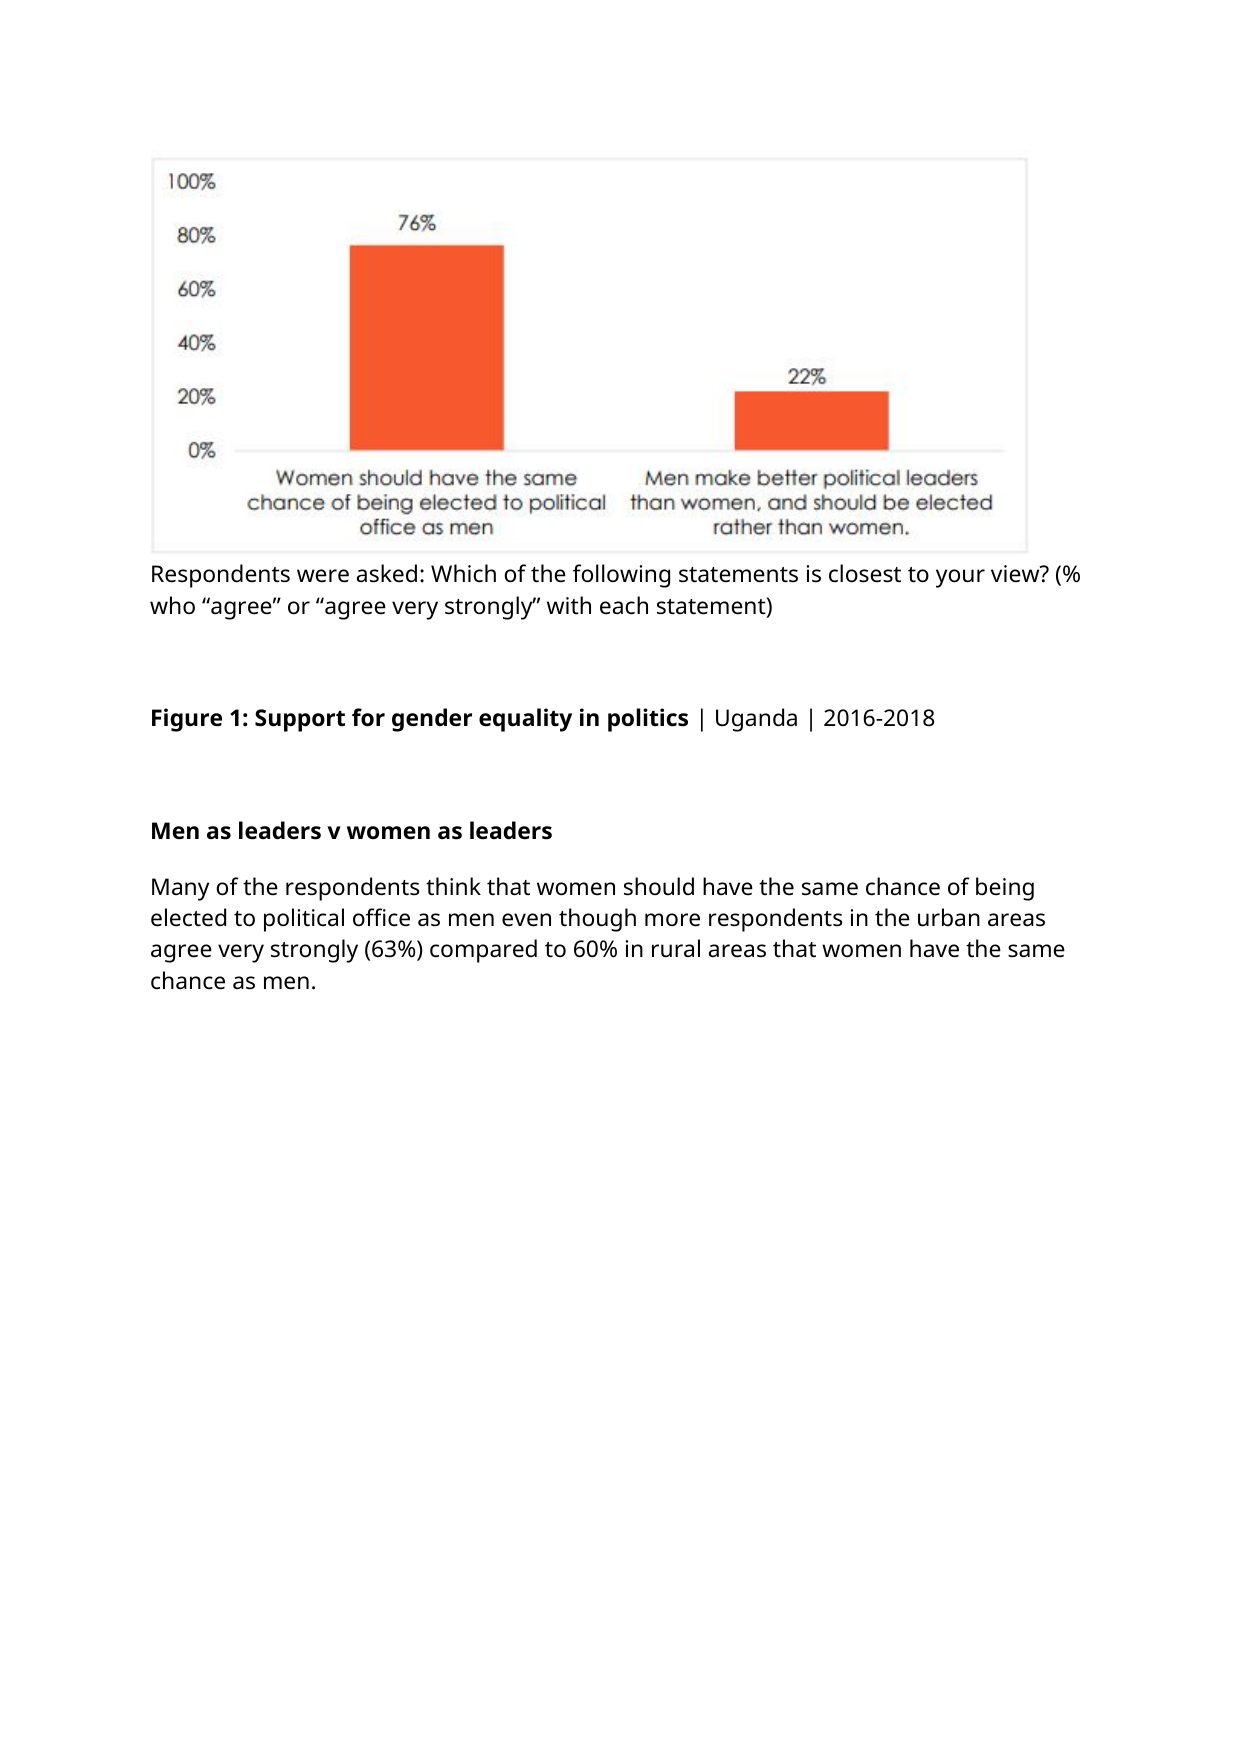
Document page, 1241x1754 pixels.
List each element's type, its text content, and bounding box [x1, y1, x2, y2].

picture [150, 150, 1091, 559]
text Men as leaders v women as leaders [150, 814, 1090, 846]
text Respondents were asked: Which of the following statements is closest to your view? (% who “agree” or “agree very strongly” with each statement) [150, 559, 1090, 621]
text Figure 1: Support for gender equality in politics | Uganda | 2016-2018 [150, 702, 1090, 733]
text Many of the respondents think that women should have the same chance of being elected to political office as men even though more respondents in the urban areas agree very strongly (63%) compared to 60% in rural areas that women have the same chance as men. [150, 871, 1090, 996]
